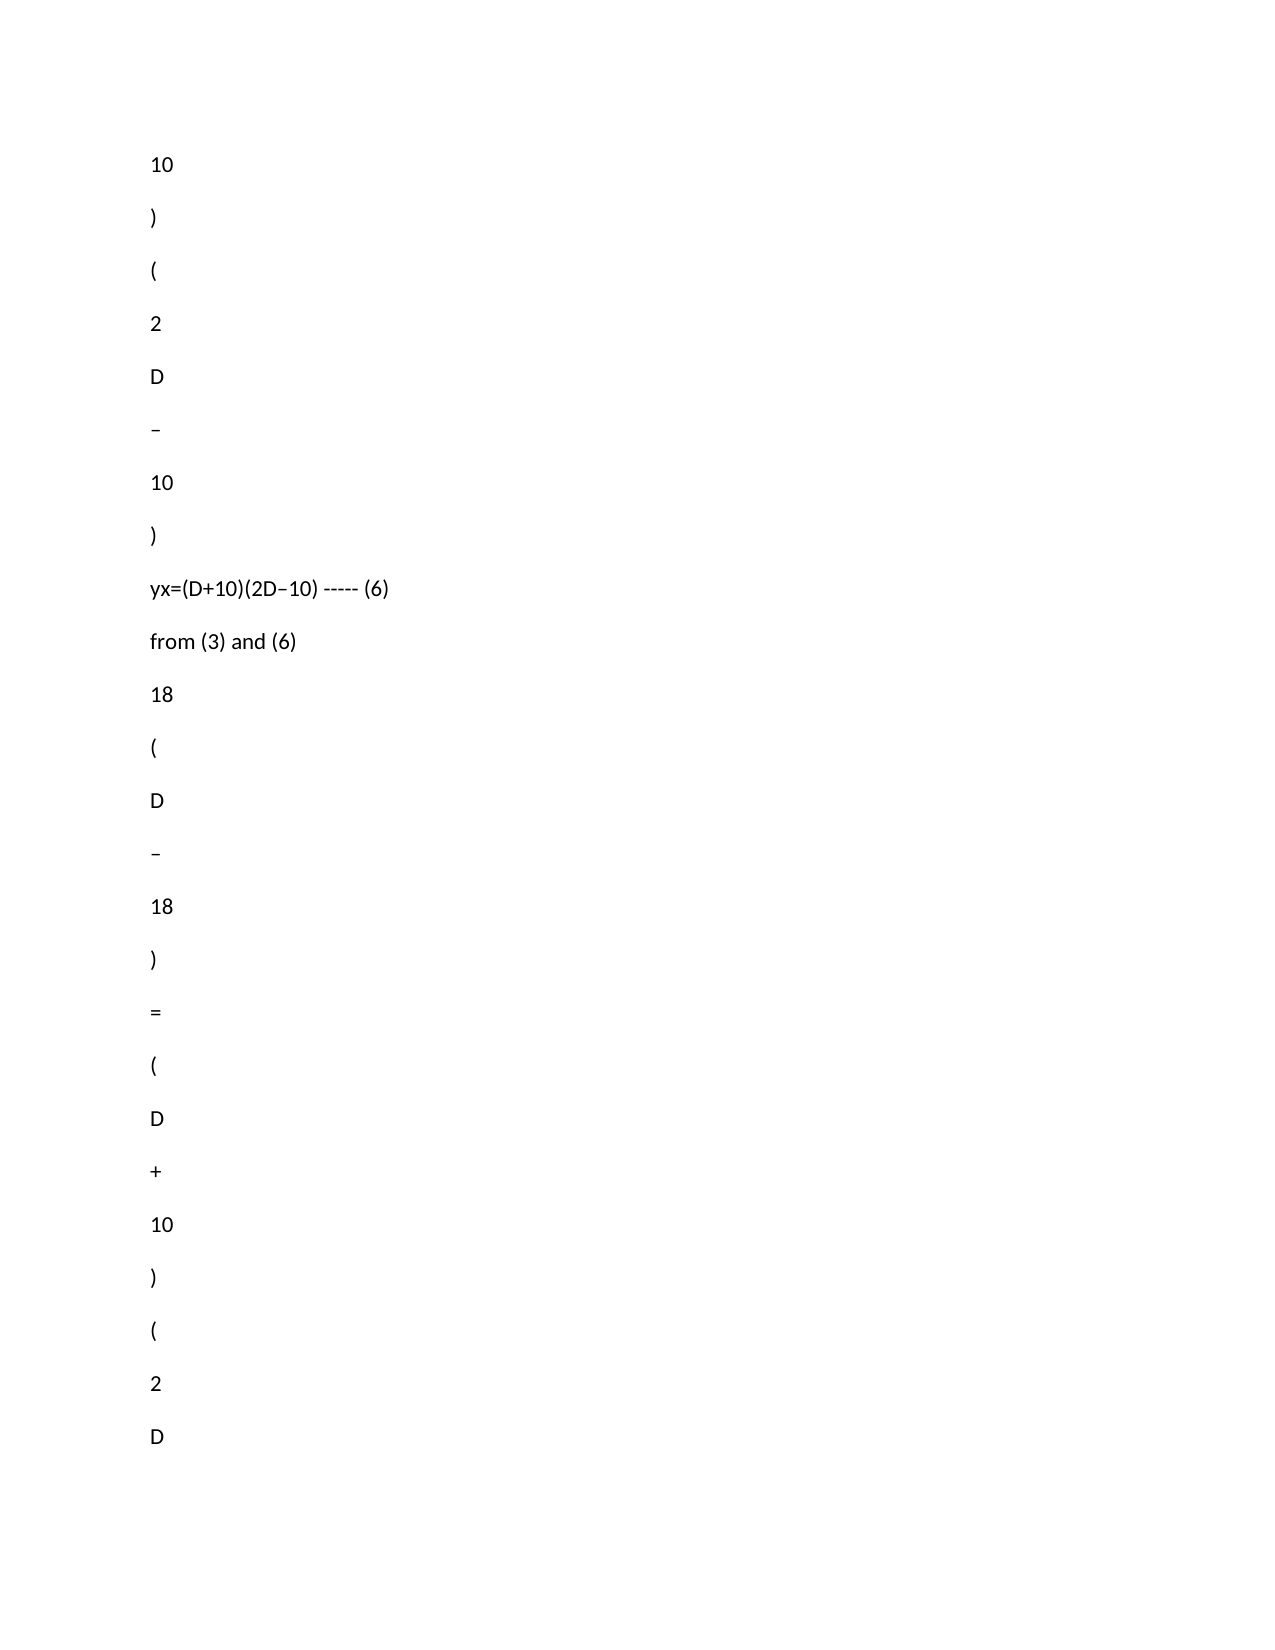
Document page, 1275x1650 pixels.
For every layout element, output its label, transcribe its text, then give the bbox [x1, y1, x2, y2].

text 2 [150, 1369, 1125, 1397]
text – [150, 415, 1125, 443]
text 2 [150, 309, 1125, 337]
text 18 [150, 892, 1125, 920]
text D [150, 786, 1125, 814]
text yx=(D+10)(2D–10) ----- (6) [150, 574, 1125, 602]
text = [150, 998, 1125, 1026]
text – [150, 839, 1125, 867]
text 10 [150, 150, 1125, 178]
text + [150, 1157, 1125, 1185]
text ) [150, 945, 1125, 973]
text D [150, 1422, 1125, 1451]
text ( [150, 256, 1125, 284]
text ( [150, 733, 1125, 761]
text ) [150, 521, 1125, 549]
text 10 [150, 468, 1125, 496]
text ( [150, 1051, 1125, 1079]
text 18 [150, 680, 1125, 708]
text ) [150, 1263, 1125, 1291]
text from (3) and (6) [150, 627, 1125, 655]
text D [150, 1104, 1125, 1132]
text 10 [150, 1210, 1125, 1238]
text ( [150, 1316, 1125, 1344]
text ) [150, 203, 1125, 231]
text D [150, 362, 1125, 390]
